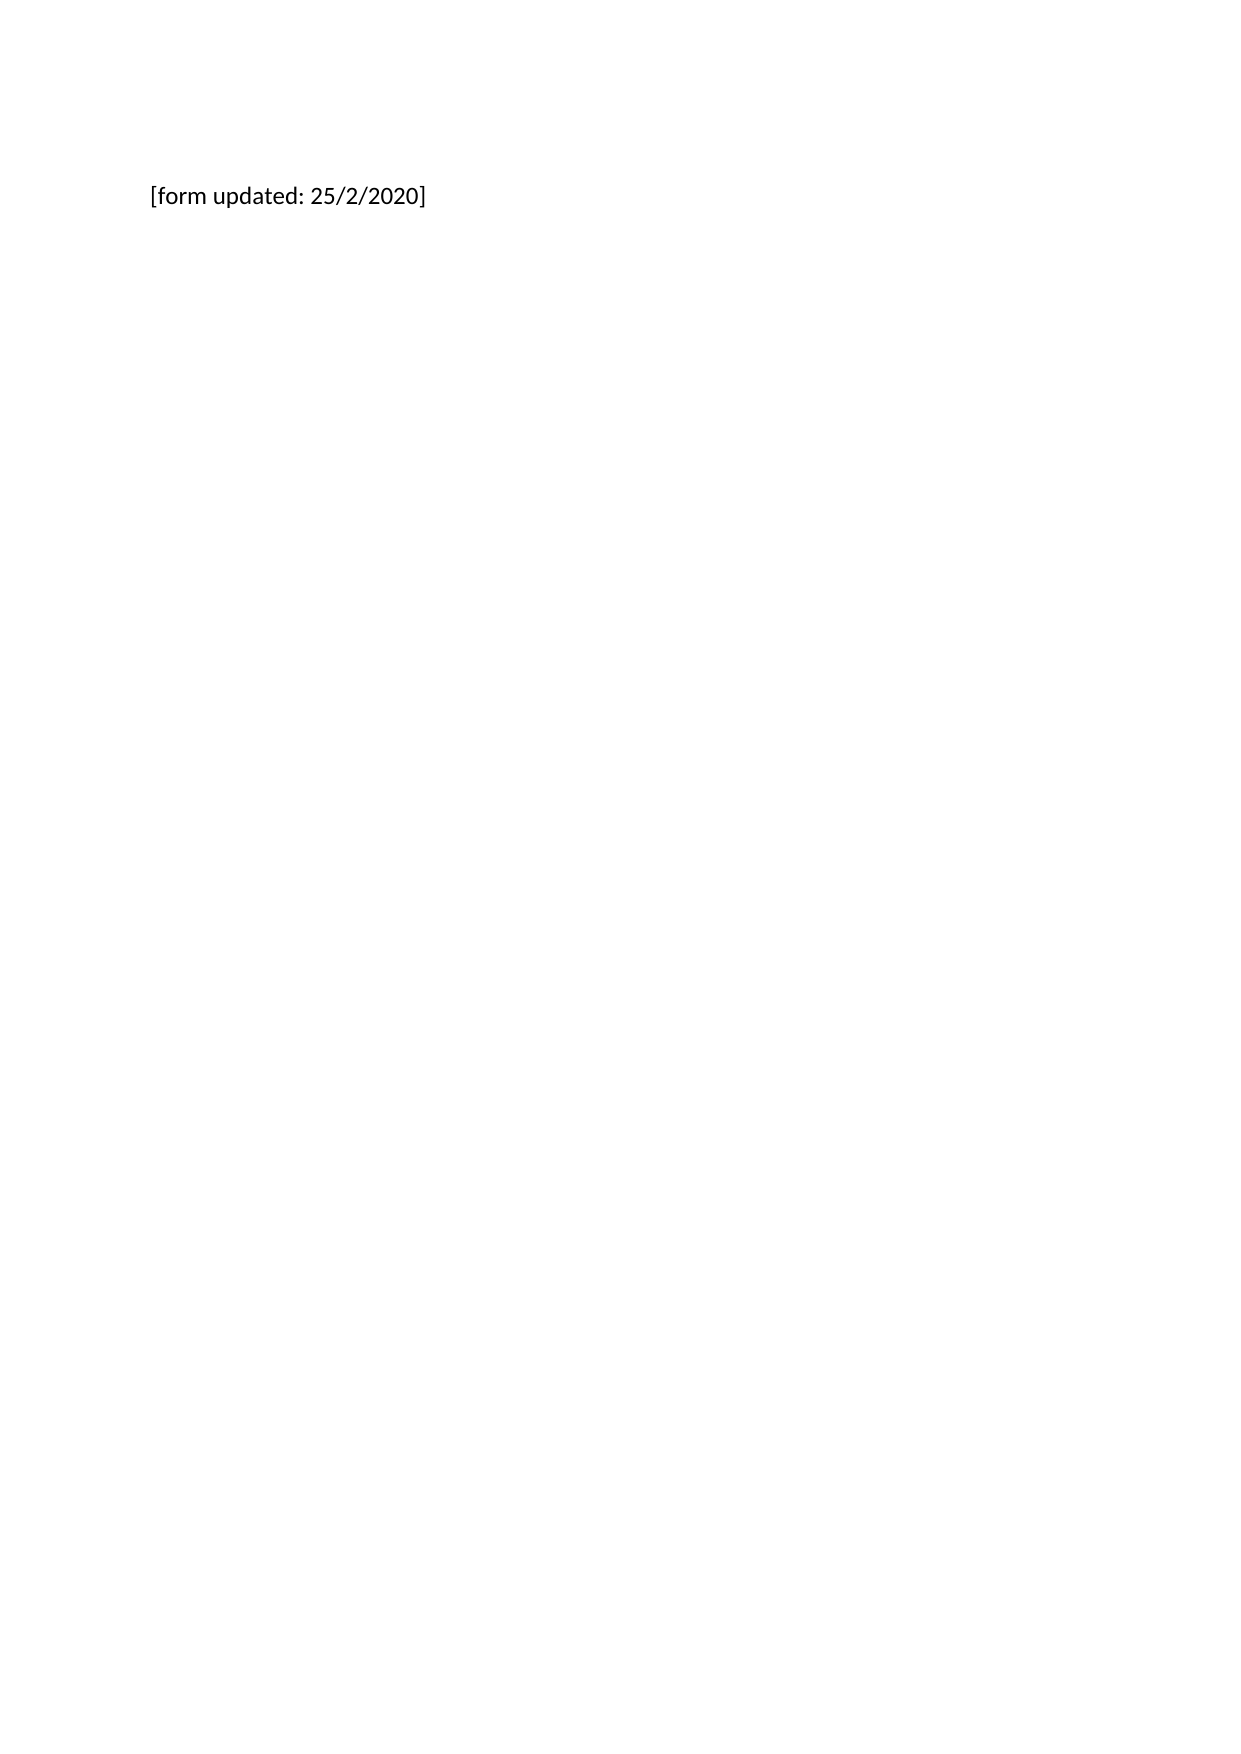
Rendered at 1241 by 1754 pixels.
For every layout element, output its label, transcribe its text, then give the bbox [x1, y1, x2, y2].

text [form updated: 25/2/2020] [150, 181, 1090, 211]
